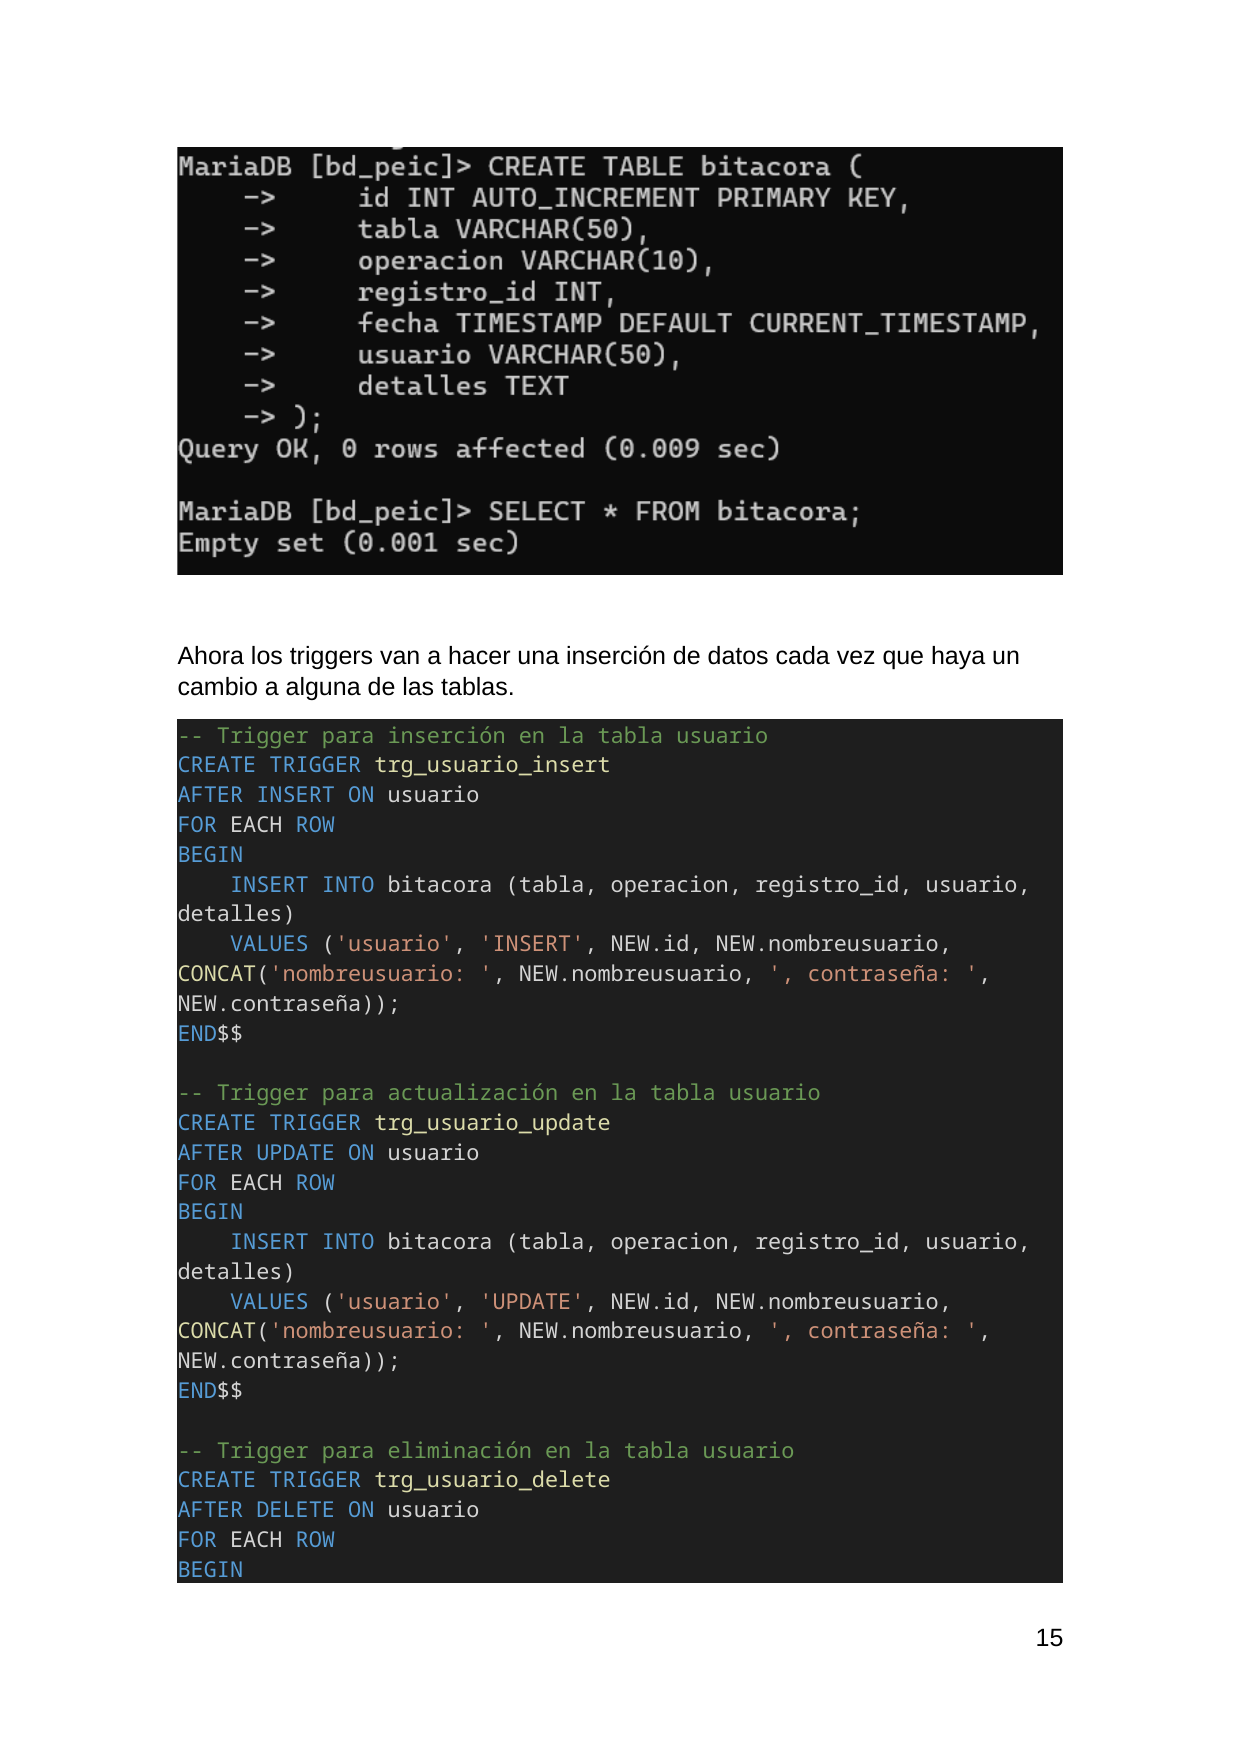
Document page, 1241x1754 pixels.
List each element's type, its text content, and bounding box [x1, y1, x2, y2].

text AFTER DELETE ON usuario [177, 1494, 1063, 1524]
text -- Trigger para inserción en la tabla usuario [177, 719, 1063, 749]
text CREATE TRIGGER trg_usuario_insert [177, 749, 1063, 779]
text -- Trigger para actualización en la tabla usuario [177, 1077, 1063, 1107]
text VALUES ('usuario', 'INSERT', NEW.id, NEW.nombreusuario, CONCAT('nombreusuario: ', NEW.nombreusuario, ', contraseña: ', NEW.contraseña)); [177, 928, 1063, 1017]
text FOR EACH ROW [177, 809, 1063, 839]
text END$$ [177, 1375, 1063, 1405]
text BEGIN [177, 839, 1063, 868]
text CREATE TRIGGER trg_usuario_delete [177, 1464, 1063, 1494]
text AFTER UPDATE ON usuario [177, 1137, 1063, 1166]
picture [177, 147, 1063, 575]
text BEGIN [177, 1196, 1063, 1226]
text INSERT INTO bitacora (tabla, operacion, registro_id, usuario, detalles) [177, 868, 1063, 928]
text AFTER INSERT ON usuario [177, 779, 1063, 809]
text END$$ [177, 1017, 1063, 1047]
text CREATE TRIGGER trg_usuario_update [177, 1107, 1063, 1137]
text FOR EACH ROW [177, 1524, 1063, 1554]
text -- Trigger para eliminación en la tabla usuario [177, 1434, 1063, 1464]
text Ahora los triggers van a hacer una inserción de datos cada vez que haya un cambio a alguna de las tablas. [177, 641, 1063, 701]
text INSERT INTO bitacora (tabla, operacion, registro_id, usuario, detalles) [177, 1226, 1063, 1286]
text FOR EACH ROW [177, 1166, 1063, 1196]
text VALUES ('usuario', 'UPDATE', NEW.id, NEW.nombreusuario, CONCAT('nombreusuario: ', NEW.nombreusuario, ', contraseña: ', NEW.contraseña)); [177, 1286, 1063, 1375]
text BEGIN [177, 1554, 1063, 1583]
